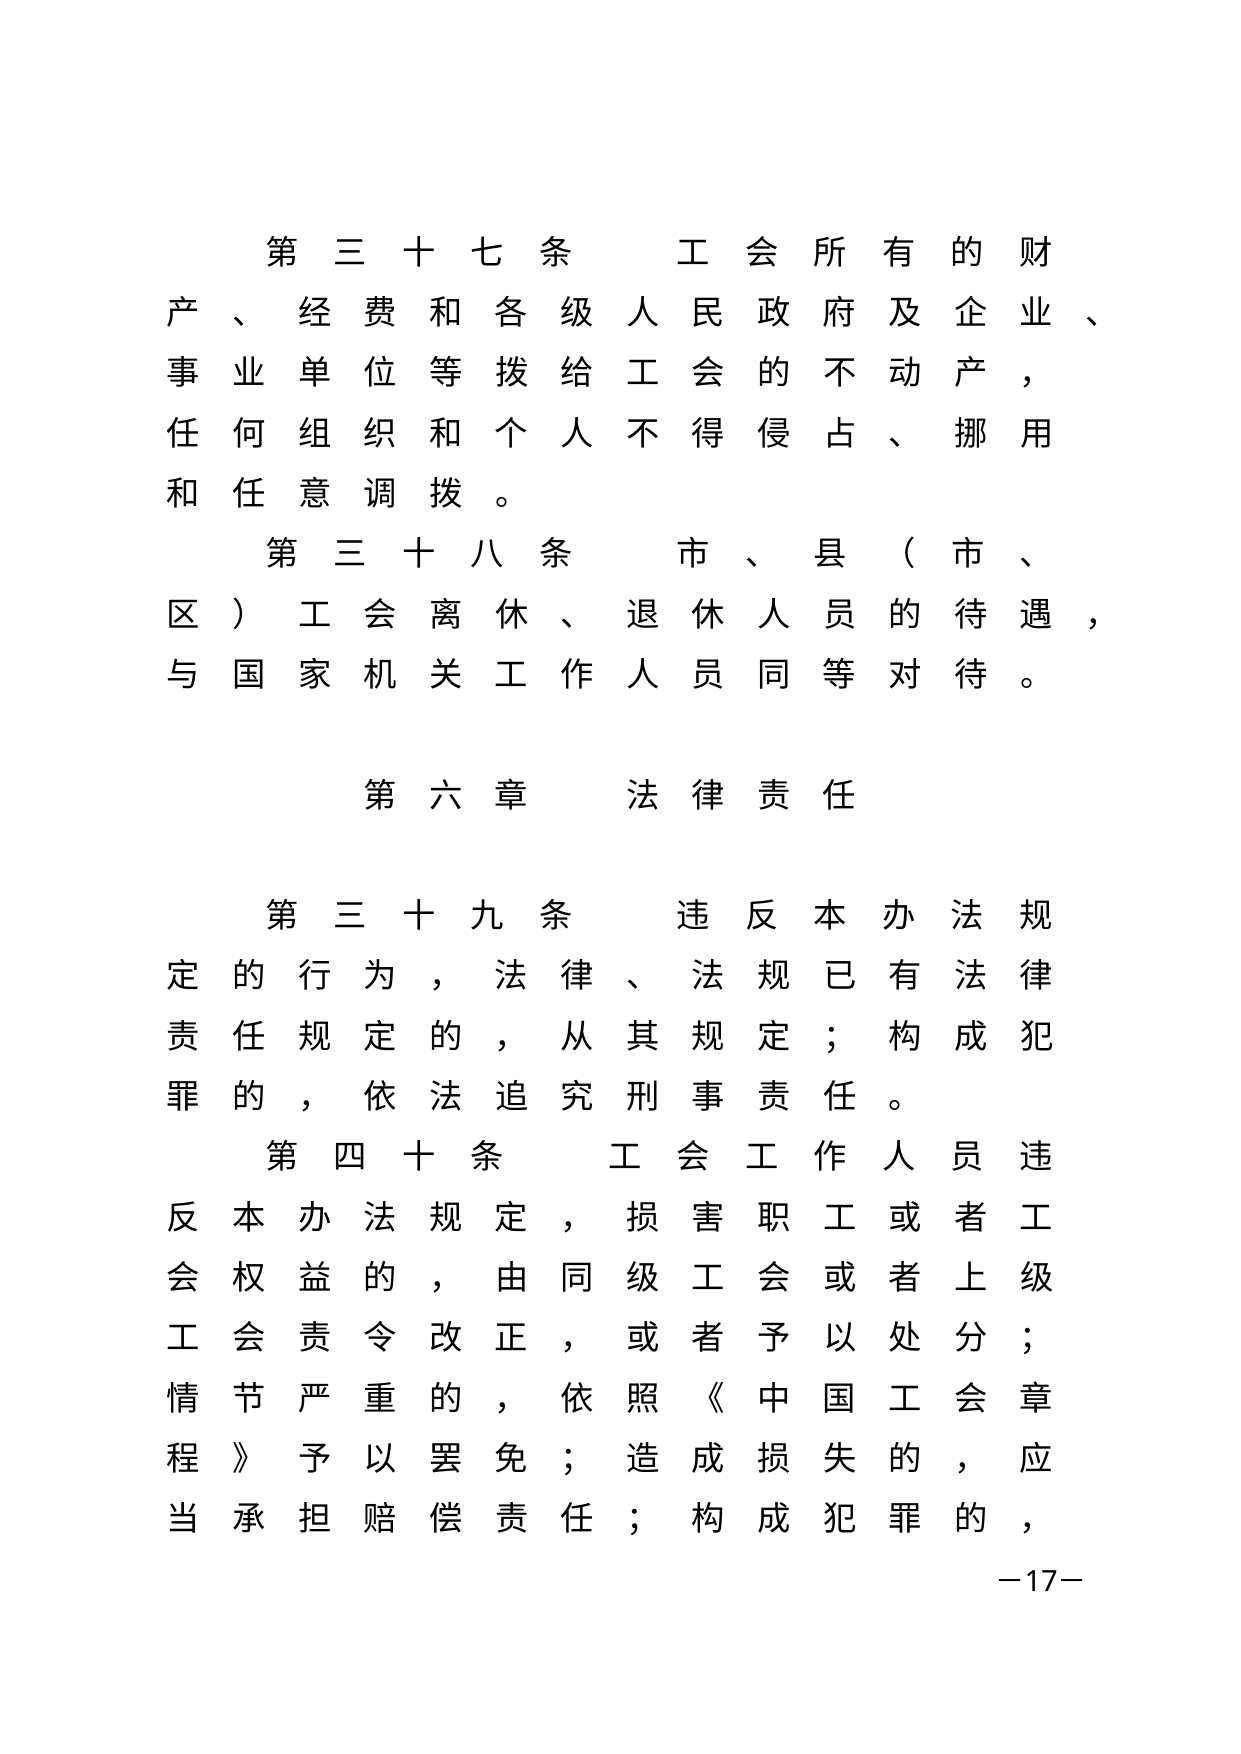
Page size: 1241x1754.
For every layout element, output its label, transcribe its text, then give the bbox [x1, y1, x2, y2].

text 第三十七条 工会所有的财产、经费和各级人民政府及企业、事业单位等拨给工会的不动产，任何组织和个人不得侵占、挪用和任意调拨。 [167, 219, 1085, 521]
text 第六章 法律责任 [167, 762, 1085, 823]
text 第三十八条 市、县（市、区）工会离休、退休人员的待遇，与国家机关工作人员同等对待。 [167, 521, 1085, 702]
text 第四十条 工会工作人员违反本办法规定，损害职工或者工会权益的，由同级工会或者上级工会责令改正，或者予以处分；情节严重的，依照《中国工会章程》予以罢免；造成损失的，应当承担赔偿责任；构成犯罪的，依法追究刑事责任。 [167, 1124, 1085, 1546]
text 第三十九条 违反本办法规定的行为，法律、法规已有法律责任规定的，从其规定；构成犯罪的，依法追究刑事责任。 [167, 883, 1085, 1124]
